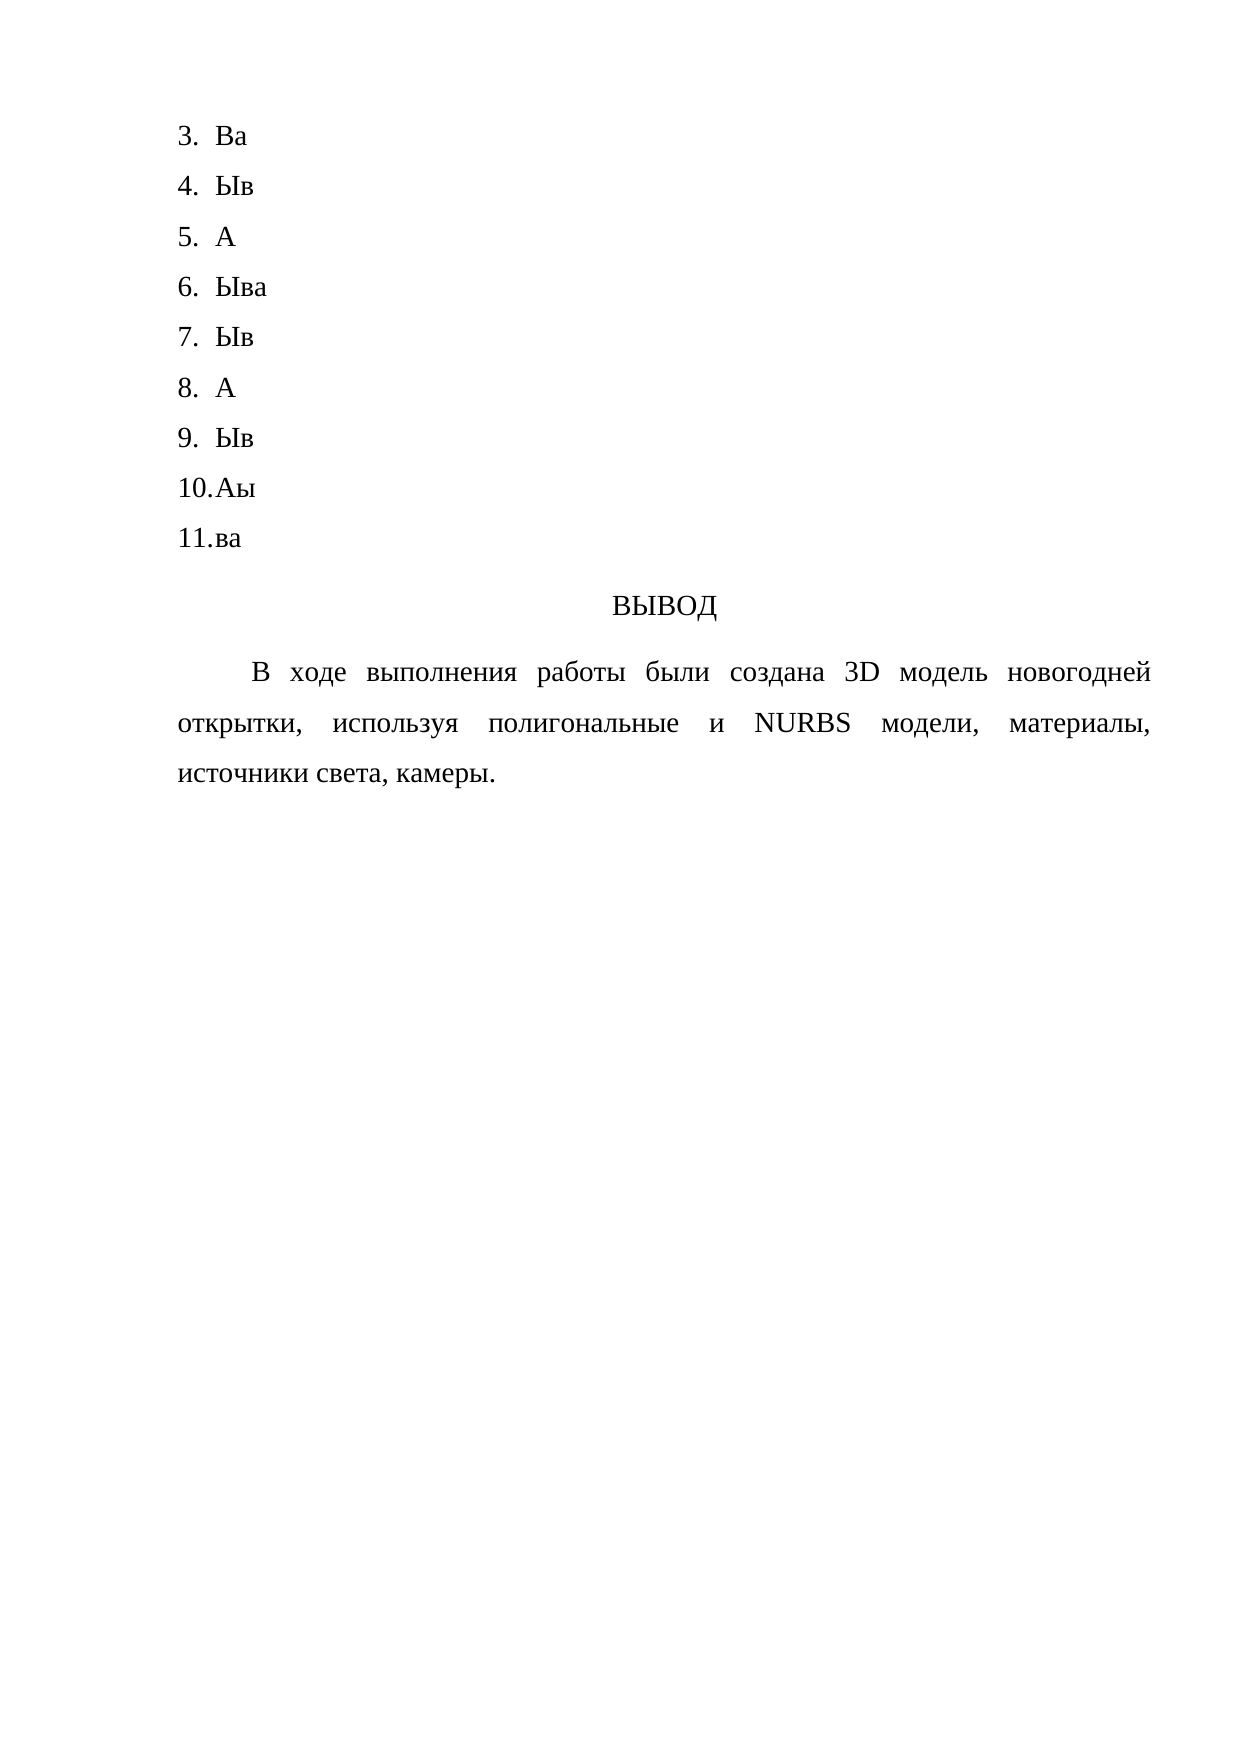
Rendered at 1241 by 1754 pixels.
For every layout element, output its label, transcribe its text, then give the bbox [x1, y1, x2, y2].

list Аы [177, 470, 1152, 504]
list Ыв [177, 420, 1152, 453]
list Ва [177, 118, 1152, 152]
list Ыва [177, 269, 1152, 303]
list Ыв [177, 168, 1152, 202]
text В ходе выполнения работы были создана 3D модель новогодней открытки, используя полигональные и NURBS модели, материалы, источники света, камеры. [177, 654, 1152, 789]
list Ыв [177, 319, 1152, 353]
list ва [177, 521, 1152, 554]
list А [177, 370, 1152, 403]
list А [177, 219, 1152, 252]
text ВЫВОД [177, 588, 1152, 621]
